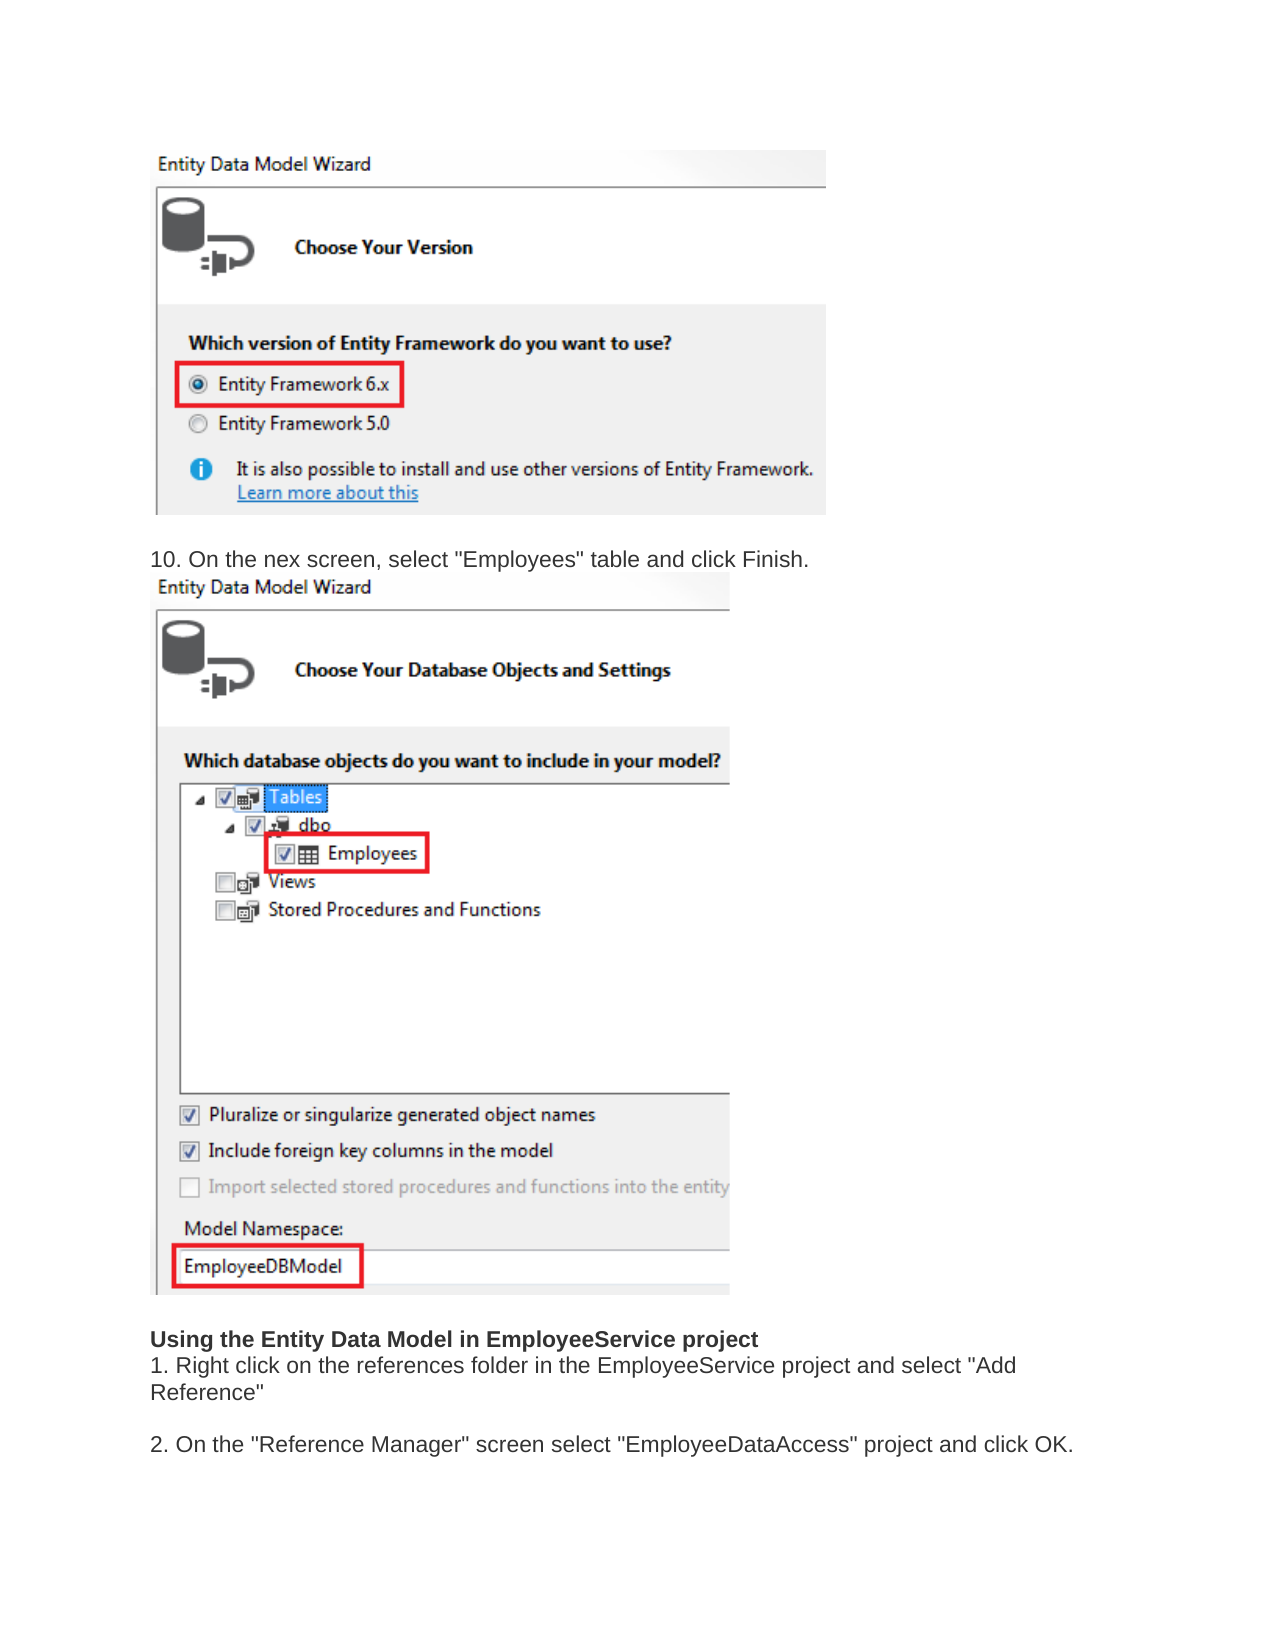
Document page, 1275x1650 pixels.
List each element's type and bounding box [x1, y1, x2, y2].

picture [150, 150, 826, 515]
text [150, 150, 1125, 1458]
picture [150, 572, 730, 1295]
